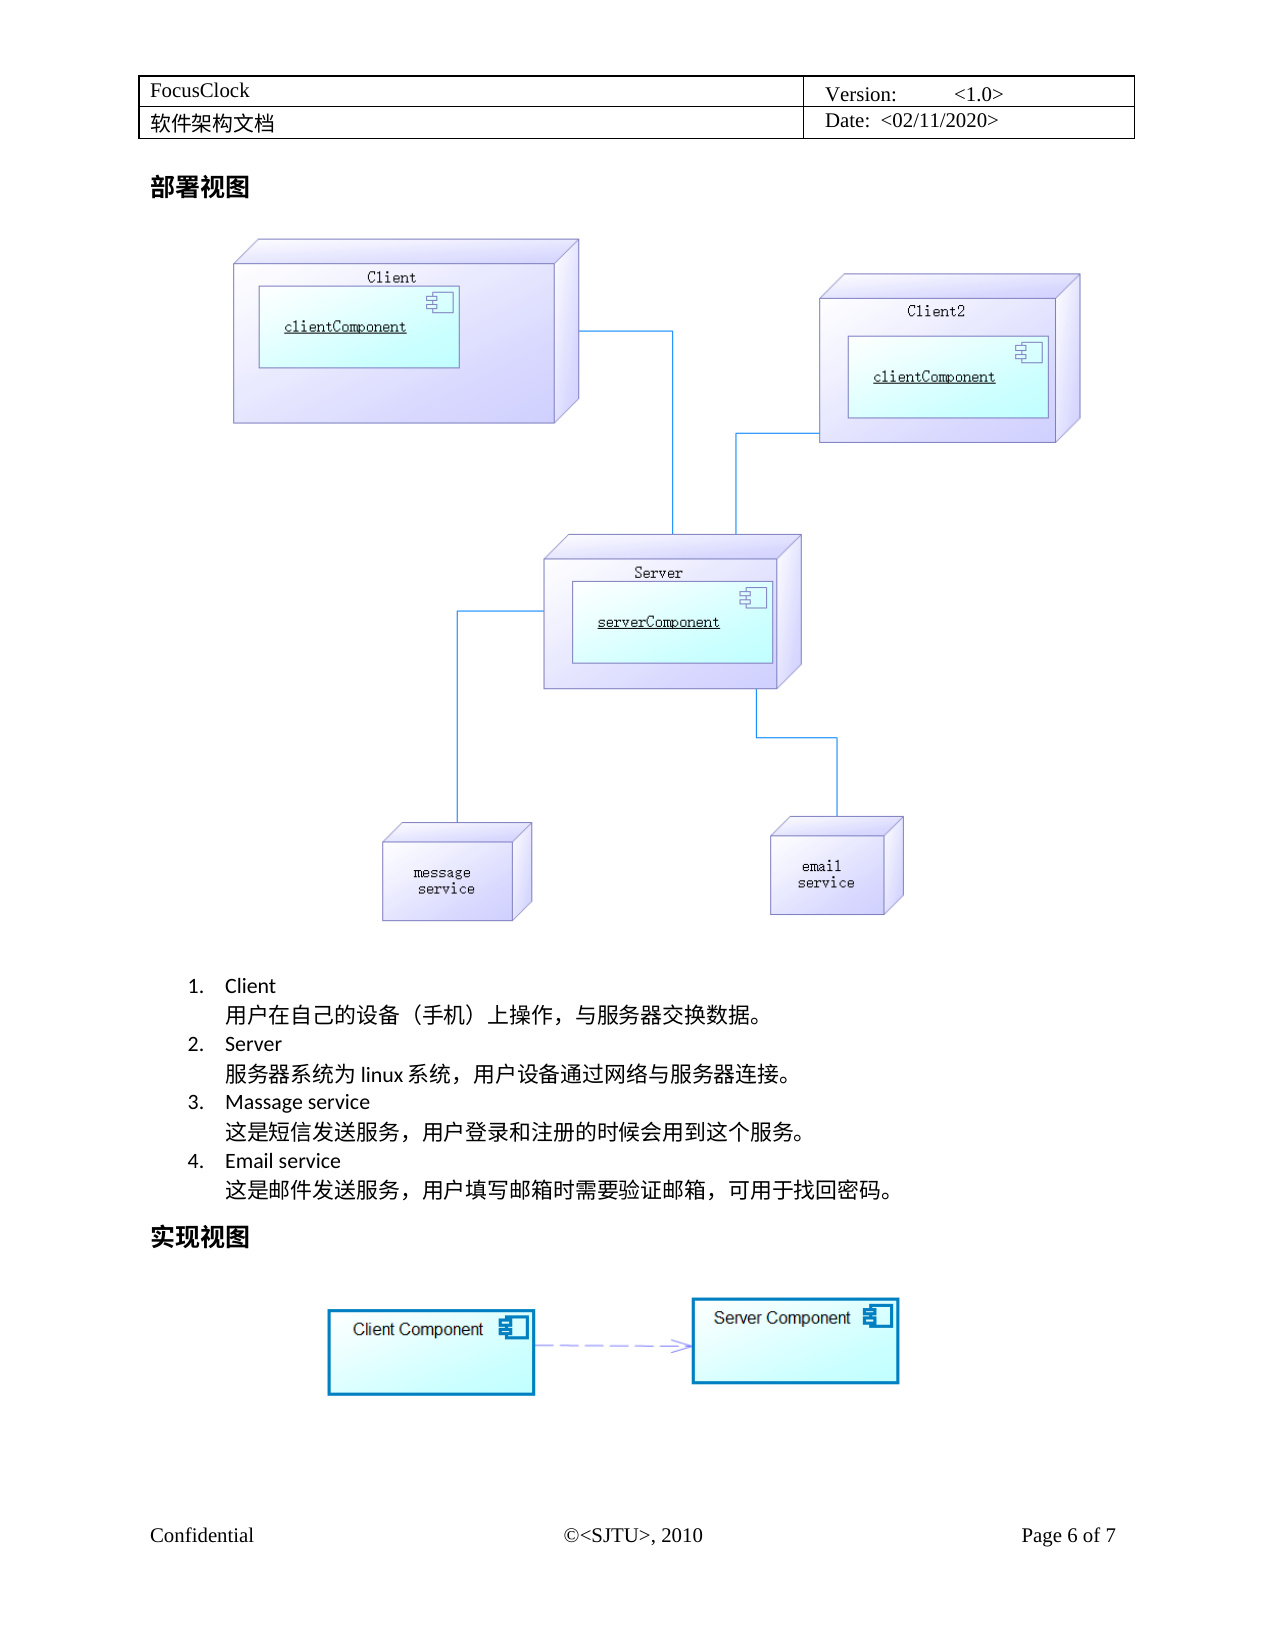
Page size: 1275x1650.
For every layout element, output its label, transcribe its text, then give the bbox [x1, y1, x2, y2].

list 这是邮件发送服务，用户填写邮箱时需要验证邮箱，可用于找回密码。 [225, 1173, 1125, 1205]
subtitle 实现视图 [150, 1218, 1125, 1254]
subtitle 部署视图 [150, 167, 1125, 204]
list 这是短信发送服务，用户登录和注册的时候会用到这个服务。 [225, 1115, 1125, 1147]
picture [225, 210, 1200, 960]
list 服务器系统为linux系统，用户设备通过网络与服务器连接。 [225, 1057, 1125, 1088]
list Server [187, 1030, 1125, 1057]
list Email service [187, 1147, 1125, 1173]
list Client [187, 972, 1125, 998]
list 用户在自己的设备（手机）上操作，与服务器交换数据。 [225, 998, 1125, 1030]
picture [290, 1260, 985, 1447]
list Massage service [187, 1088, 1125, 1115]
